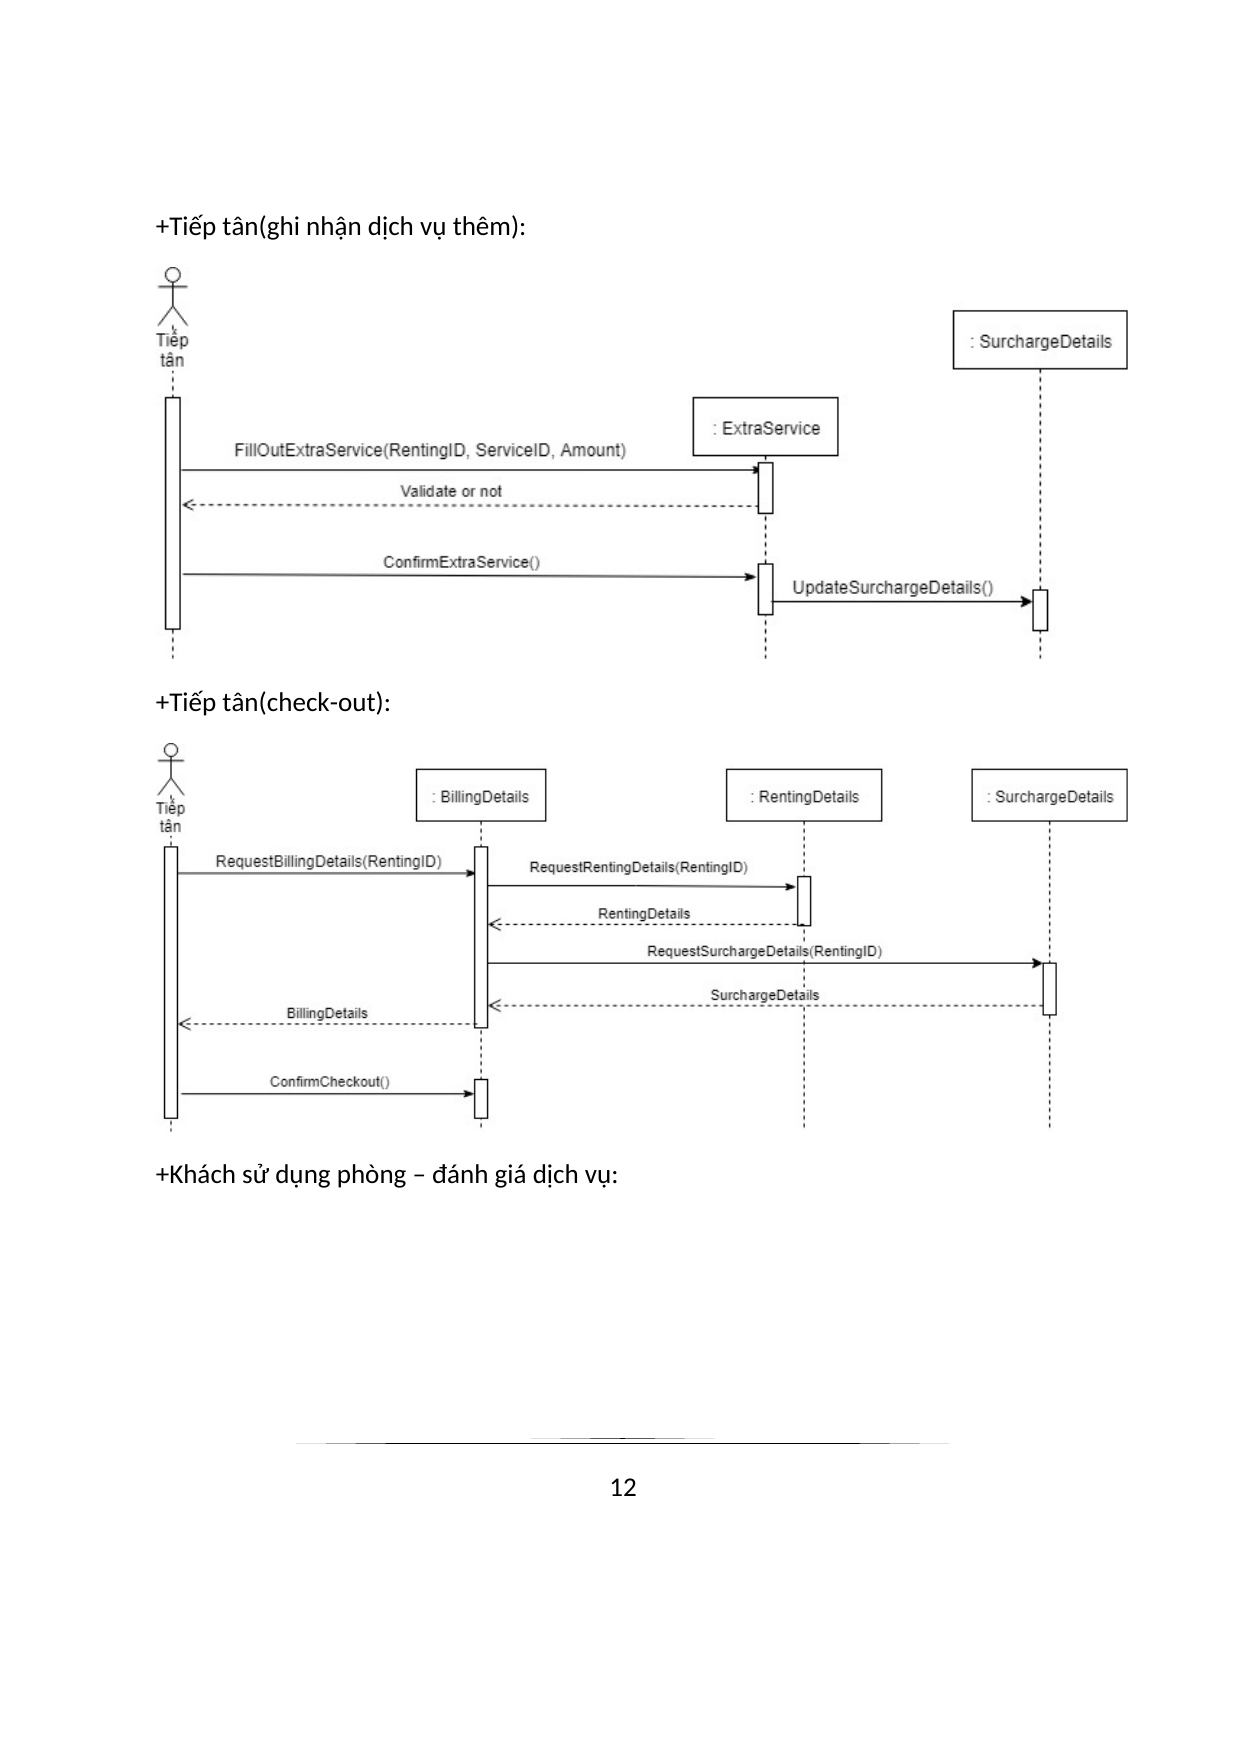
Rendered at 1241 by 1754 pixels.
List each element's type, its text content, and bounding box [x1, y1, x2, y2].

text +Khách sử dụng phòng – đánh giá dịch vụ: [118, 1158, 1090, 1191]
picture [155, 267, 1128, 659]
picture [155, 743, 1128, 1132]
text +Tiếp tân(check-out): [118, 685, 1090, 718]
text +Tiếp tân(ghi nhận dịch vụ thêm): [118, 209, 1090, 242]
